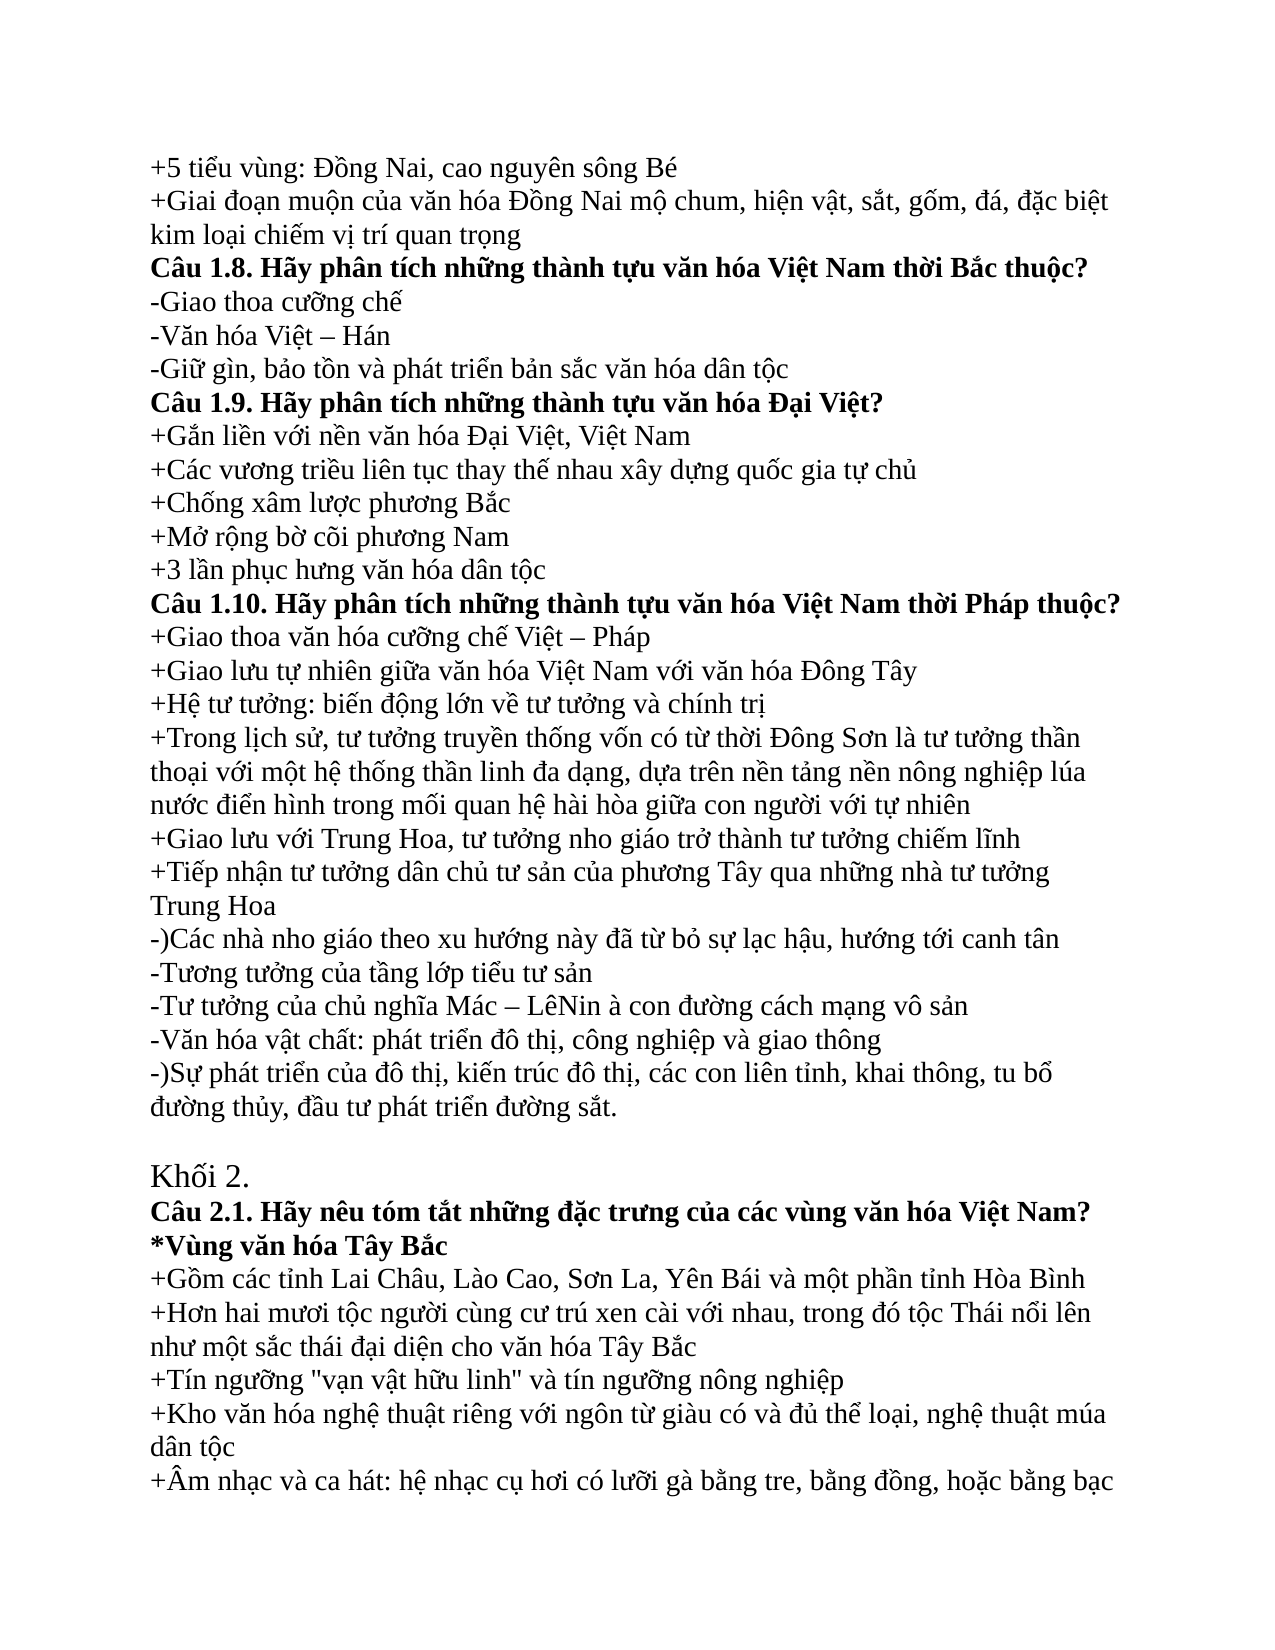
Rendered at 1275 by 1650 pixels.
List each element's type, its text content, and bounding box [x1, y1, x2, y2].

text +Trong lịch sử, tư tưởng truyền thống vốn có từ thời Đông Sơn là tư tưởng thần thoại với một hệ thống thần linh đa dạng, dựa trên nền tảng nền nông nghiệp lúa nước điển hình trong mối quan hệ hài hòa giữa con người với tự nhiên [150, 720, 1125, 821]
text -)Các nhà nho giáo theo xu hướng này đã từ bỏ sự lạc hậu, hướng tới canh tân [150, 921, 1125, 955]
text -Văn hóa Việt – Hán [150, 318, 1125, 351]
text +Giai đoạn muộn của văn hóa Đồng Nai mộ chum, hiện vật, sắt, gốm, đá, đặc biệt kim loại chiếm vị trí quan trọng [150, 183, 1125, 251]
text -)Sự phát triển của đô thị, kiến trúc đô thị, các con liên tỉnh, khai thông, tu bổ đường thủy, đầu tư phát triển đường sắt. [150, 1056, 1125, 1123]
text +Kho văn hóa nghệ thuật riêng với ngôn từ giàu có và đủ thể loại, nghệ thuật múa dân tộc [150, 1396, 1125, 1463]
text +Giao lưu tự nhiên giữa văn hóa Việt Nam với văn hóa Đông Tây [150, 653, 1125, 687]
text *Vùng văn hóa Tây Bắc [150, 1228, 1125, 1262]
text +Giao lưu với Trung Hoa, tư tưởng nho giáo trở thành tư tưởng chiếm lĩnh [150, 821, 1125, 854]
text +Giao thoa văn hóa cưỡng chế Việt – Pháp [150, 619, 1125, 653]
text -Giao thoa cưỡng chế [150, 284, 1125, 318]
text Câu 1.8. Hãy phân tích những thành tựu văn hóa Việt Nam thời Bắc thuộc? [150, 251, 1125, 284]
text +Tiếp nhận tư tưởng dân chủ tư sản của phương Tây qua những nhà tư tưởng Trung Hoa [150, 854, 1125, 921]
text +Âm nhạc và ca hát: hệ nhạc cụ hơi có lưỡi gà bằng tre, bằng đồng, hoặc bằng bạc [150, 1463, 1125, 1496]
text +3 lần phục hưng văn hóa dân tộc [150, 552, 1125, 586]
text Câu 1.10. Hãy phân tích những thành tựu văn hóa Việt Nam thời Pháp thuộc? [150, 586, 1125, 619]
text -Tư tưởng của chủ nghĩa Mác – LêNin à con đường cách mạng vô sản [150, 988, 1125, 1022]
text Khối 2. [150, 1156, 1125, 1194]
text -Tương tưởng của tầng lớp tiểu tư sản [150, 955, 1125, 988]
text -Giữ gìn, bảo tồn và phát triển bản sắc văn hóa dân tộc [150, 351, 1125, 385]
text -Văn hóa vật chất: phát triển đô thị, công nghiệp và giao thông [150, 1022, 1125, 1056]
text +Hệ tư tưởng: biến động lớn về tư tưởng và chính trị [150, 687, 1125, 720]
text +Gắn liền với nền văn hóa Đại Việt, Việt Nam [150, 418, 1125, 452]
text +5 tiểu vùng: Đồng Nai, cao nguyên sông Bé [150, 150, 1125, 183]
text Câu 2.1. Hãy nêu tóm tắt những đặc trưng của các vùng văn hóa Việt Nam? [150, 1194, 1125, 1228]
text Câu 1.9. Hãy phân tích những thành tựu văn hóa Đại Việt? [150, 385, 1125, 418]
text +Hơn hai mươi tộc người cùng cư trú xen cài với nhau, trong đó tộc Thái nổi lên như một sắc thái đại diện cho văn hóa Tây Bắc [150, 1295, 1125, 1362]
text +Tín ngưỡng ''vạn vật hữu linh'' và tín ngưỡng nông nghiệp [150, 1362, 1125, 1396]
text +Các vương triều liên tục thay thế nhau xây dựng quốc gia tự chủ [150, 452, 1125, 485]
text +Mở rộng bờ cõi phương Nam [150, 519, 1125, 552]
text +Gồm các tỉnh Lai Châu, Lào Cao, Sơn La, Yên Bái và một phần tỉnh Hòa Bình [150, 1262, 1125, 1295]
text +Chống xâm lược phương Bắc [150, 485, 1125, 519]
